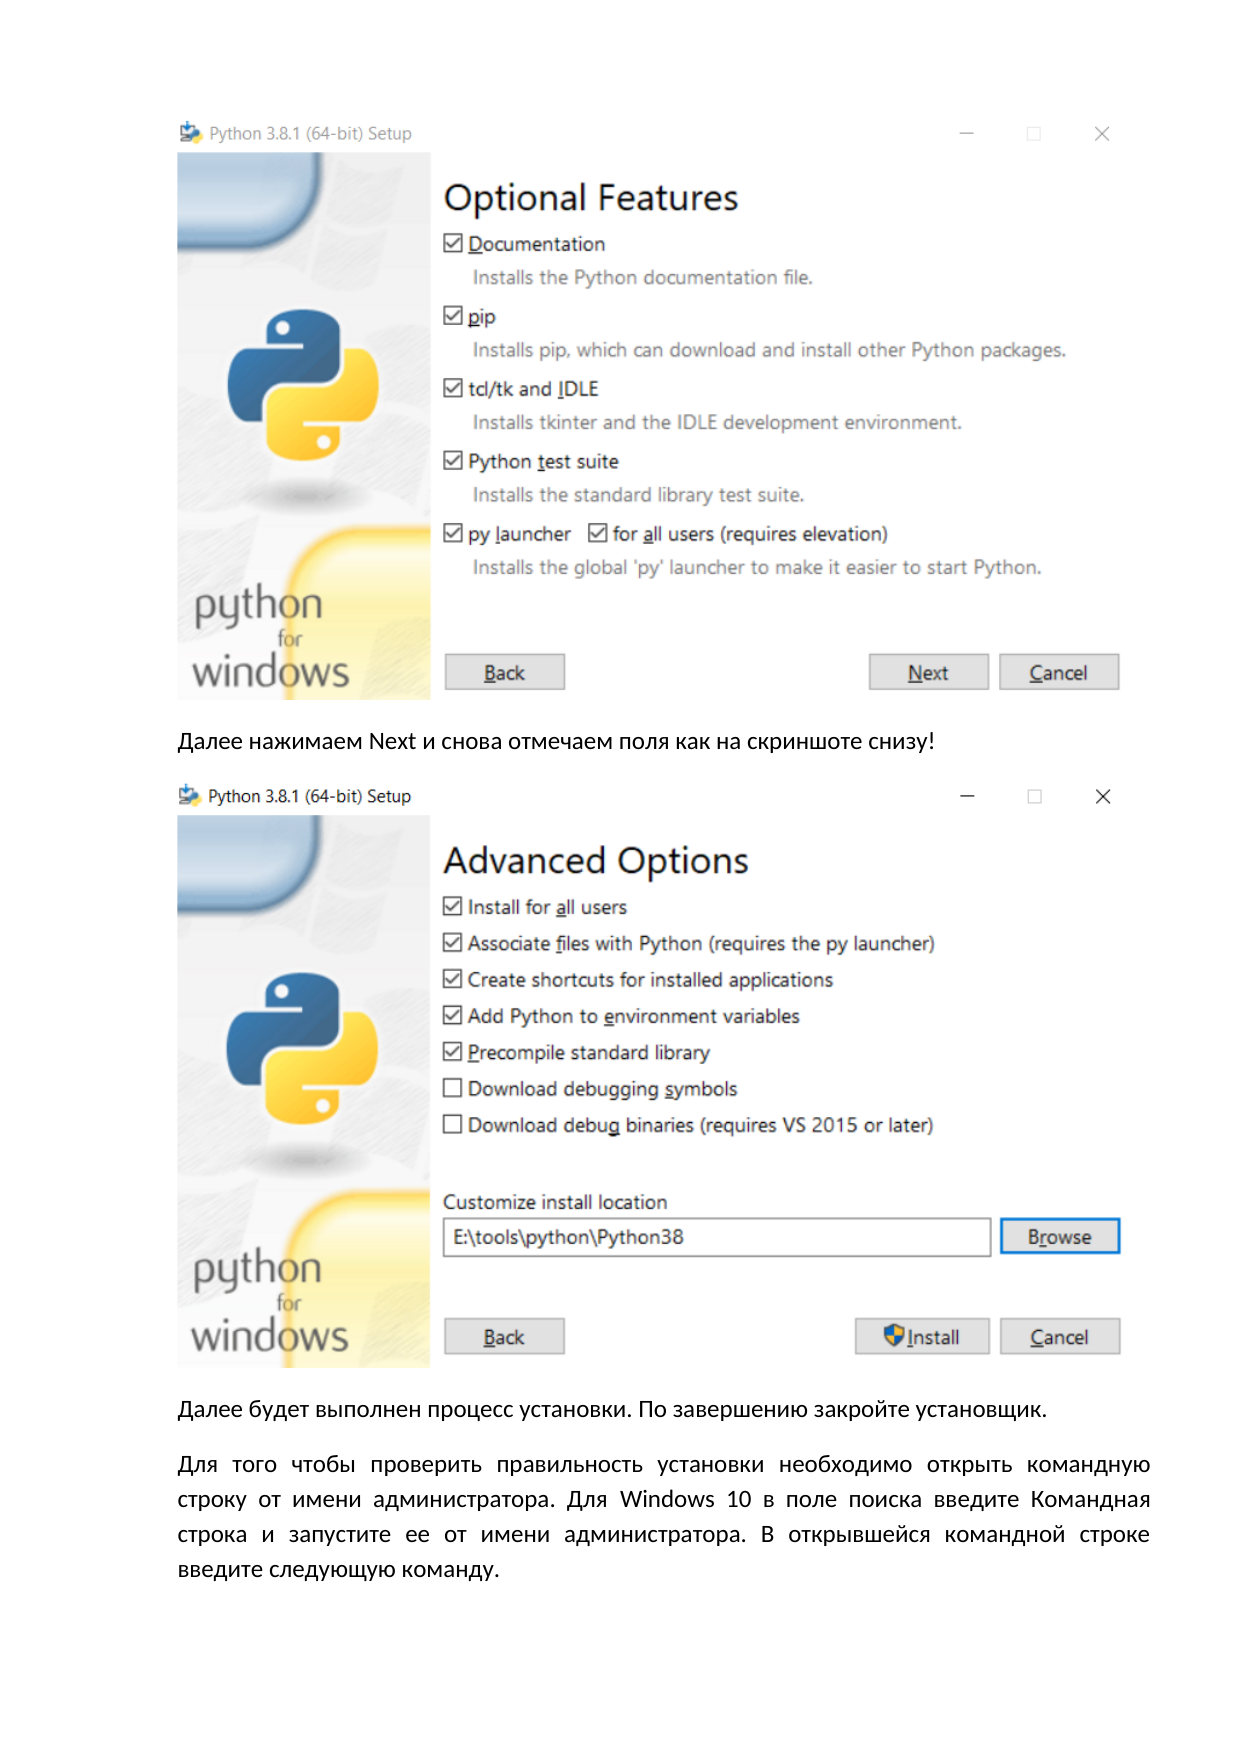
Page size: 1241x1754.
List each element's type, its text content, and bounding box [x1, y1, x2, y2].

text Для того чтобы проверить правильность установки необходимо открыть командную строку от имени администратора. Для Windows 10 в поле поиска введите Командная строка и запустите ее от имени администратора. В открывшейся командной строке введите следующую команду. [177, 1448, 1152, 1584]
picture [177, 118, 1130, 700]
picture [177, 780, 1134, 1368]
text Далее будет выполнен процесс установки. По завершению закройте установщик. [177, 1393, 1152, 1423]
text Далее нажимаем Next и снова отмечаем поля как на скриншоте снизу! [177, 725, 1152, 755]
